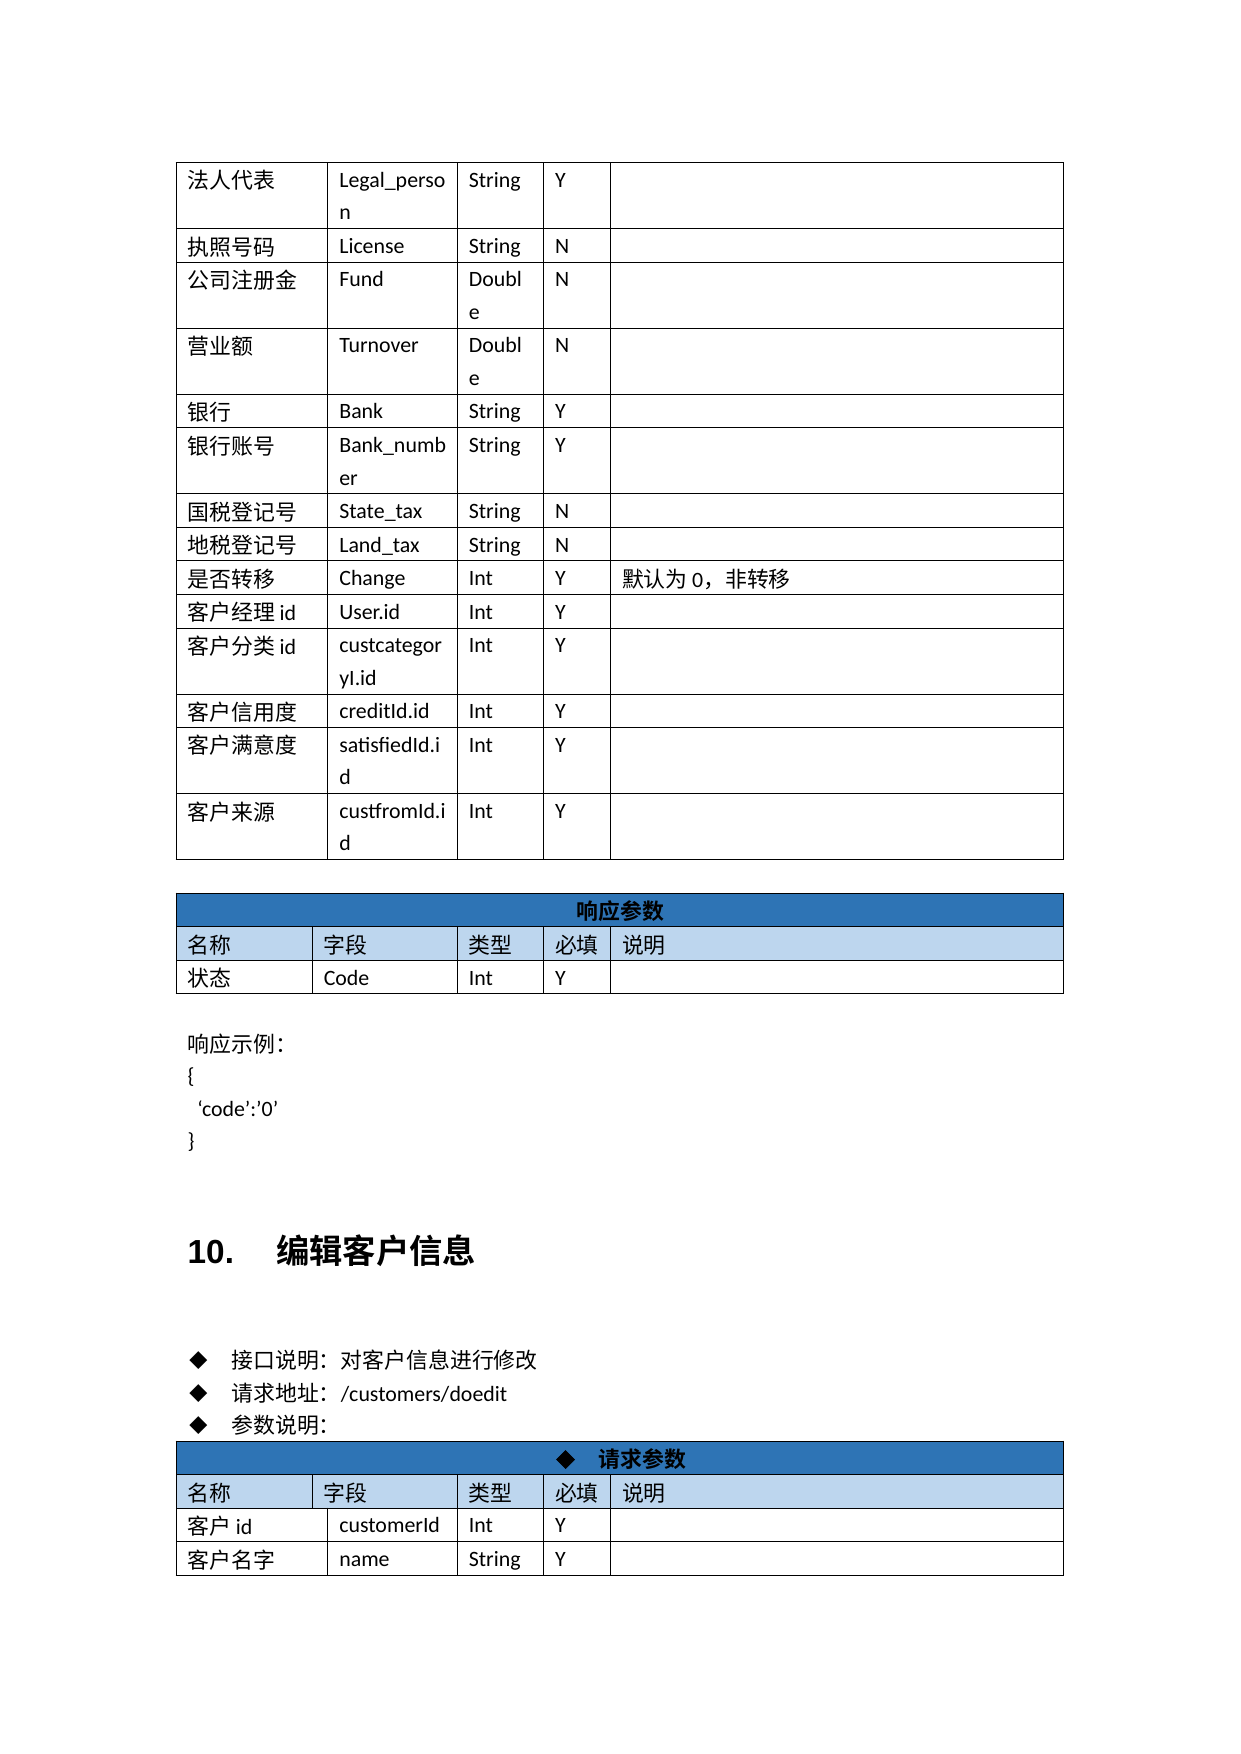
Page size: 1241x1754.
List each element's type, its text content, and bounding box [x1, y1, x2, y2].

table_cell satisfiedId.id [328, 728, 457, 793]
list 请求地址：/customers/doedit [187, 1376, 1053, 1408]
table_cell [611, 395, 1063, 427]
table_cell Y [544, 629, 610, 693]
table_cell 法人代表 [177, 163, 327, 228]
table_cell Legal_person [328, 163, 457, 228]
table_cell String [458, 1542, 543, 1575]
table_cell Y [544, 595, 610, 627]
table_cell 银行账号 [177, 428, 327, 493]
table_cell 字段 [313, 1475, 457, 1508]
table_cell Int [458, 794, 543, 859]
table_cell [611, 794, 1063, 859]
table_cell State_tax [328, 494, 457, 527]
table_cell [611, 728, 1063, 793]
table_cell 默认为0，非转移 [611, 561, 1063, 594]
table_cell Double [458, 263, 543, 328]
table_cell Turnover [328, 329, 457, 394]
table_cell Y [544, 561, 610, 594]
table_cell [611, 229, 1063, 262]
table_cell customerId [328, 1509, 457, 1541]
text ‘code’:’0’ [187, 1092, 1053, 1124]
table_cell String [458, 428, 543, 493]
table_cell 公司注册金 [177, 263, 327, 328]
table_cell creditId.id [328, 695, 457, 727]
table_cell [611, 629, 1063, 693]
table_cell N [544, 528, 610, 560]
table_cell 类型 [458, 927, 543, 960]
table_cell Double [458, 329, 543, 394]
table_cell Y [544, 1542, 610, 1575]
table_cell Fund [328, 263, 457, 328]
table_cell 执照号码 [177, 229, 327, 262]
table_cell String [458, 163, 543, 228]
table_cell Int [458, 1509, 543, 1541]
text 响应示例： [187, 1027, 1053, 1059]
table_cell N [544, 263, 610, 328]
table_cell Y [544, 695, 610, 727]
table_cell 客户id [177, 1509, 327, 1541]
table_cell Bank [328, 395, 457, 427]
table_cell [611, 428, 1063, 493]
table_cell 银行 [177, 395, 327, 427]
table_cell 类型 [458, 1475, 543, 1508]
table_cell Y [544, 428, 610, 493]
table_header 响应参数 [177, 894, 1063, 926]
table_cell 名称 [177, 1475, 312, 1508]
table_cell Y [544, 794, 610, 859]
table_cell 客户经理id [177, 595, 327, 627]
table_cell 客户满意度 [177, 728, 327, 793]
table_cell N [544, 229, 610, 262]
table_cell [611, 528, 1063, 560]
table_cell Change [328, 561, 457, 594]
table_cell [611, 595, 1063, 627]
table_cell 说明 [611, 1475, 1063, 1508]
table_cell License [328, 229, 457, 262]
table_cell Int [458, 728, 543, 793]
subtitle 编辑客户信息 [187, 1216, 1053, 1281]
table_cell String [458, 494, 543, 527]
table_cell Int [458, 629, 543, 693]
table_cell 地税登记号 [177, 528, 327, 560]
table_cell 客户来源 [177, 794, 327, 859]
list 接口说明：对客户信息进行修改 [187, 1343, 1053, 1376]
table_cell N [544, 494, 610, 527]
table_cell 客户名字 [177, 1542, 327, 1575]
table_cell [611, 1509, 1063, 1541]
table_cell 必填 [544, 927, 610, 960]
table_cell Y [544, 1509, 610, 1541]
table_cell String [458, 395, 543, 427]
table_cell [611, 1542, 1063, 1575]
text } [187, 1124, 1053, 1157]
table_cell 客户信用度 [177, 695, 327, 727]
table_cell 状态 [177, 961, 312, 993]
table_cell [611, 263, 1063, 328]
table_cell 营业额 [177, 329, 327, 394]
table_cell Code [313, 961, 457, 993]
text { [187, 1059, 1053, 1092]
table_cell 名称 [177, 927, 312, 960]
table_cell custcategoryI.id [328, 629, 457, 693]
table_cell 是否转移 [177, 561, 327, 594]
table_cell Y [544, 961, 610, 993]
table_cell [611, 961, 1063, 993]
table_cell Y [544, 163, 610, 228]
table_cell Bank_number [328, 428, 457, 493]
table_cell [611, 695, 1063, 727]
table_cell Y [544, 395, 610, 427]
table_cell Int [458, 595, 543, 627]
table_cell [611, 329, 1063, 394]
table_cell [611, 163, 1063, 228]
table_cell 国税登记号 [177, 494, 327, 527]
table_cell 说明 [611, 927, 1063, 960]
table_cell 客户分类id [177, 629, 327, 693]
table_cell 必填 [544, 1475, 610, 1508]
table_cell Int [458, 961, 543, 993]
table_cell String [458, 528, 543, 560]
table_cell Int [458, 695, 543, 727]
table_cell [611, 494, 1063, 527]
table_cell custfromId.id [328, 794, 457, 859]
table_cell User.id [328, 595, 457, 627]
table_header 请求参数 [177, 1442, 1063, 1474]
table_cell 字段 [313, 927, 457, 960]
table_cell Int [458, 561, 543, 594]
table_cell name [328, 1542, 457, 1575]
table_cell String [458, 229, 543, 262]
table_cell Land_tax [328, 528, 457, 560]
list 参数说明： [187, 1408, 1053, 1441]
table_cell Y [544, 728, 610, 793]
table_cell N [544, 329, 610, 394]
